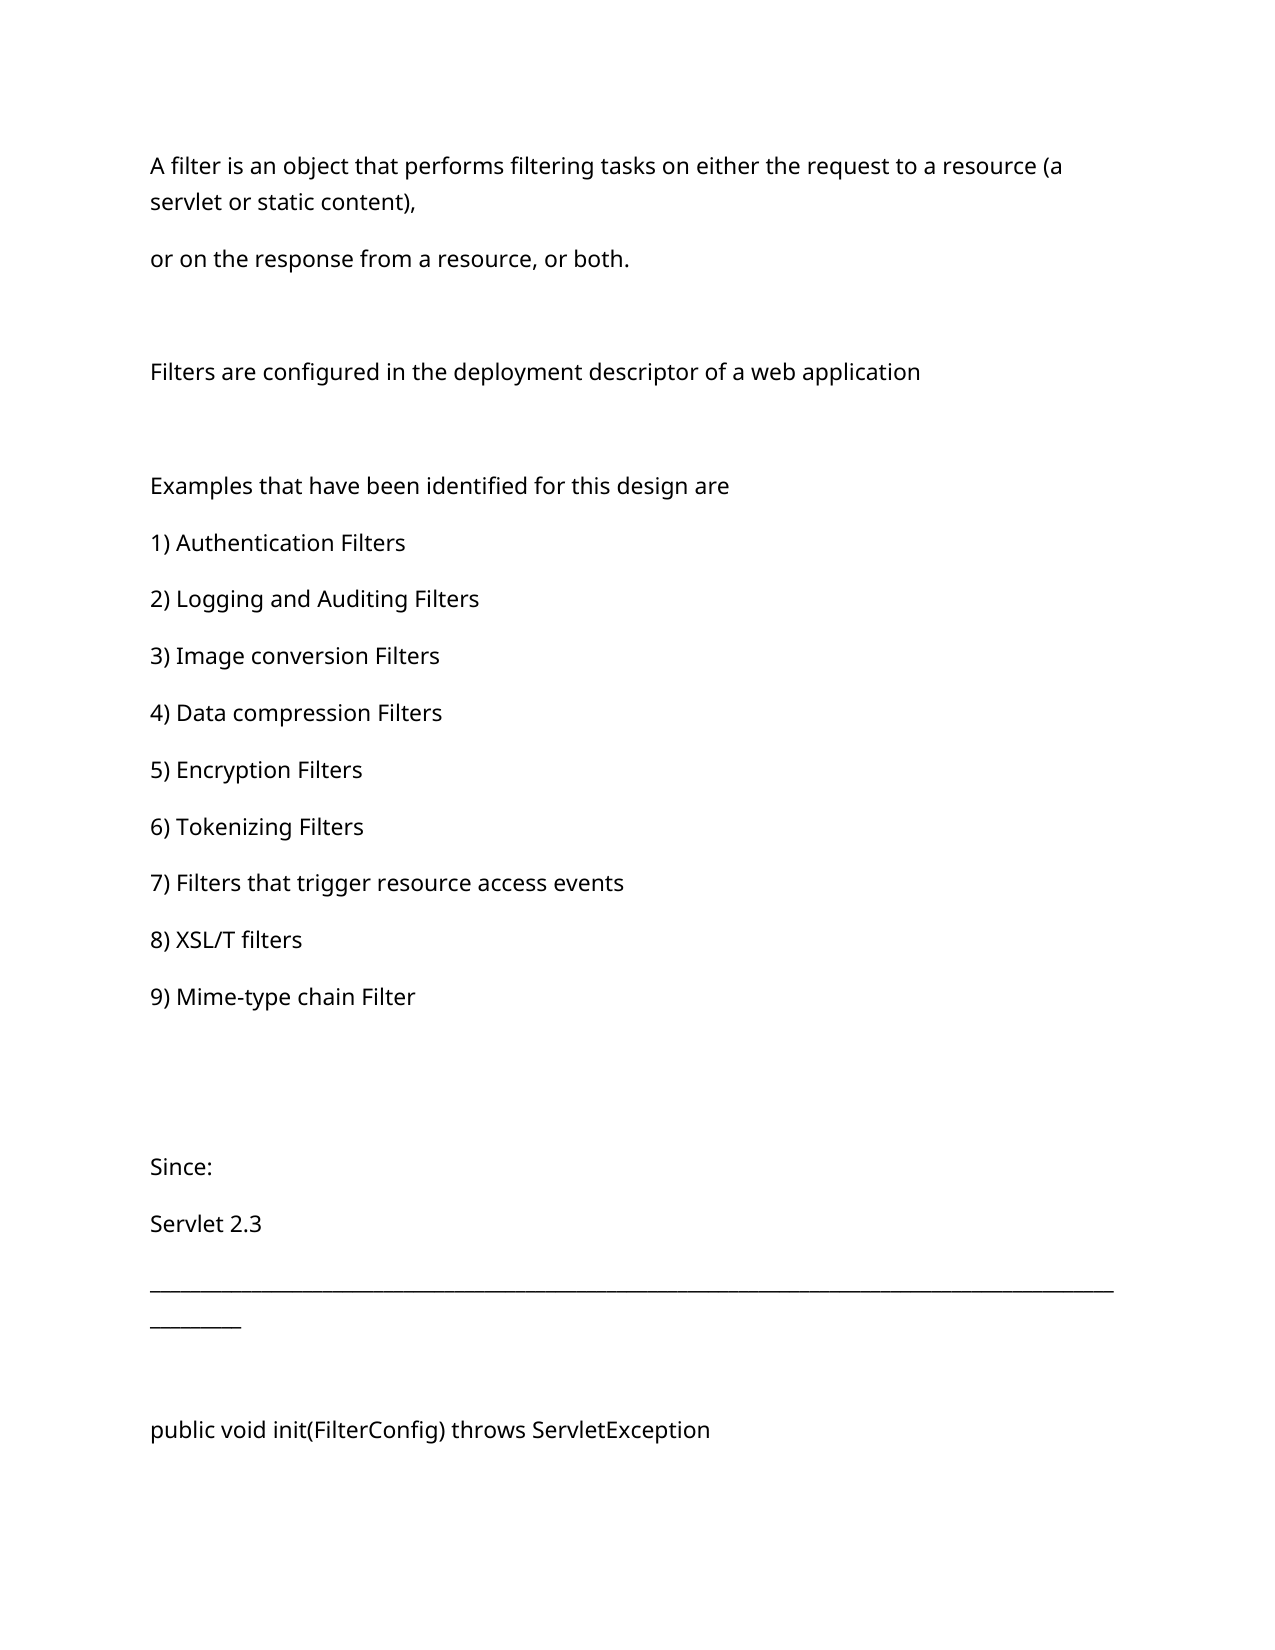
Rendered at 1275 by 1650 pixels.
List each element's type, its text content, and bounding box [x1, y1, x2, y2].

text 4) Data compression Filters [150, 697, 1125, 728]
text Filters are configured in the deployment descriptor of a web application [150, 356, 1125, 387]
text 3) Image conversion Filters [150, 640, 1125, 671]
text 8) XSL/T filters [150, 924, 1125, 955]
text Examples that have been identified for this design are [150, 470, 1125, 501]
text A filter is an object that performs filtering tasks on either the request to a resource (a servlet or static content), [150, 150, 1125, 217]
text public void init(FilterConfig) throws ServletException [150, 1414, 1125, 1445]
text 9) Mime-type chain Filter [150, 981, 1125, 1012]
text 1) Authentication Filters [150, 527, 1125, 558]
text Since: [150, 1151, 1125, 1182]
text 2) Logging and Auditing Filters [150, 583, 1125, 614]
text 6) Tokenizing Filters [150, 810, 1125, 842]
text Servlet 2.3 [150, 1208, 1125, 1239]
text 7) Filters that trigger resource access events [150, 867, 1125, 898]
text 5) Encryption Filters [150, 754, 1125, 785]
text ________________________________________________________________________________________________________ [150, 1264, 1125, 1332]
text or on the response from a resource, or both. [150, 243, 1125, 274]
